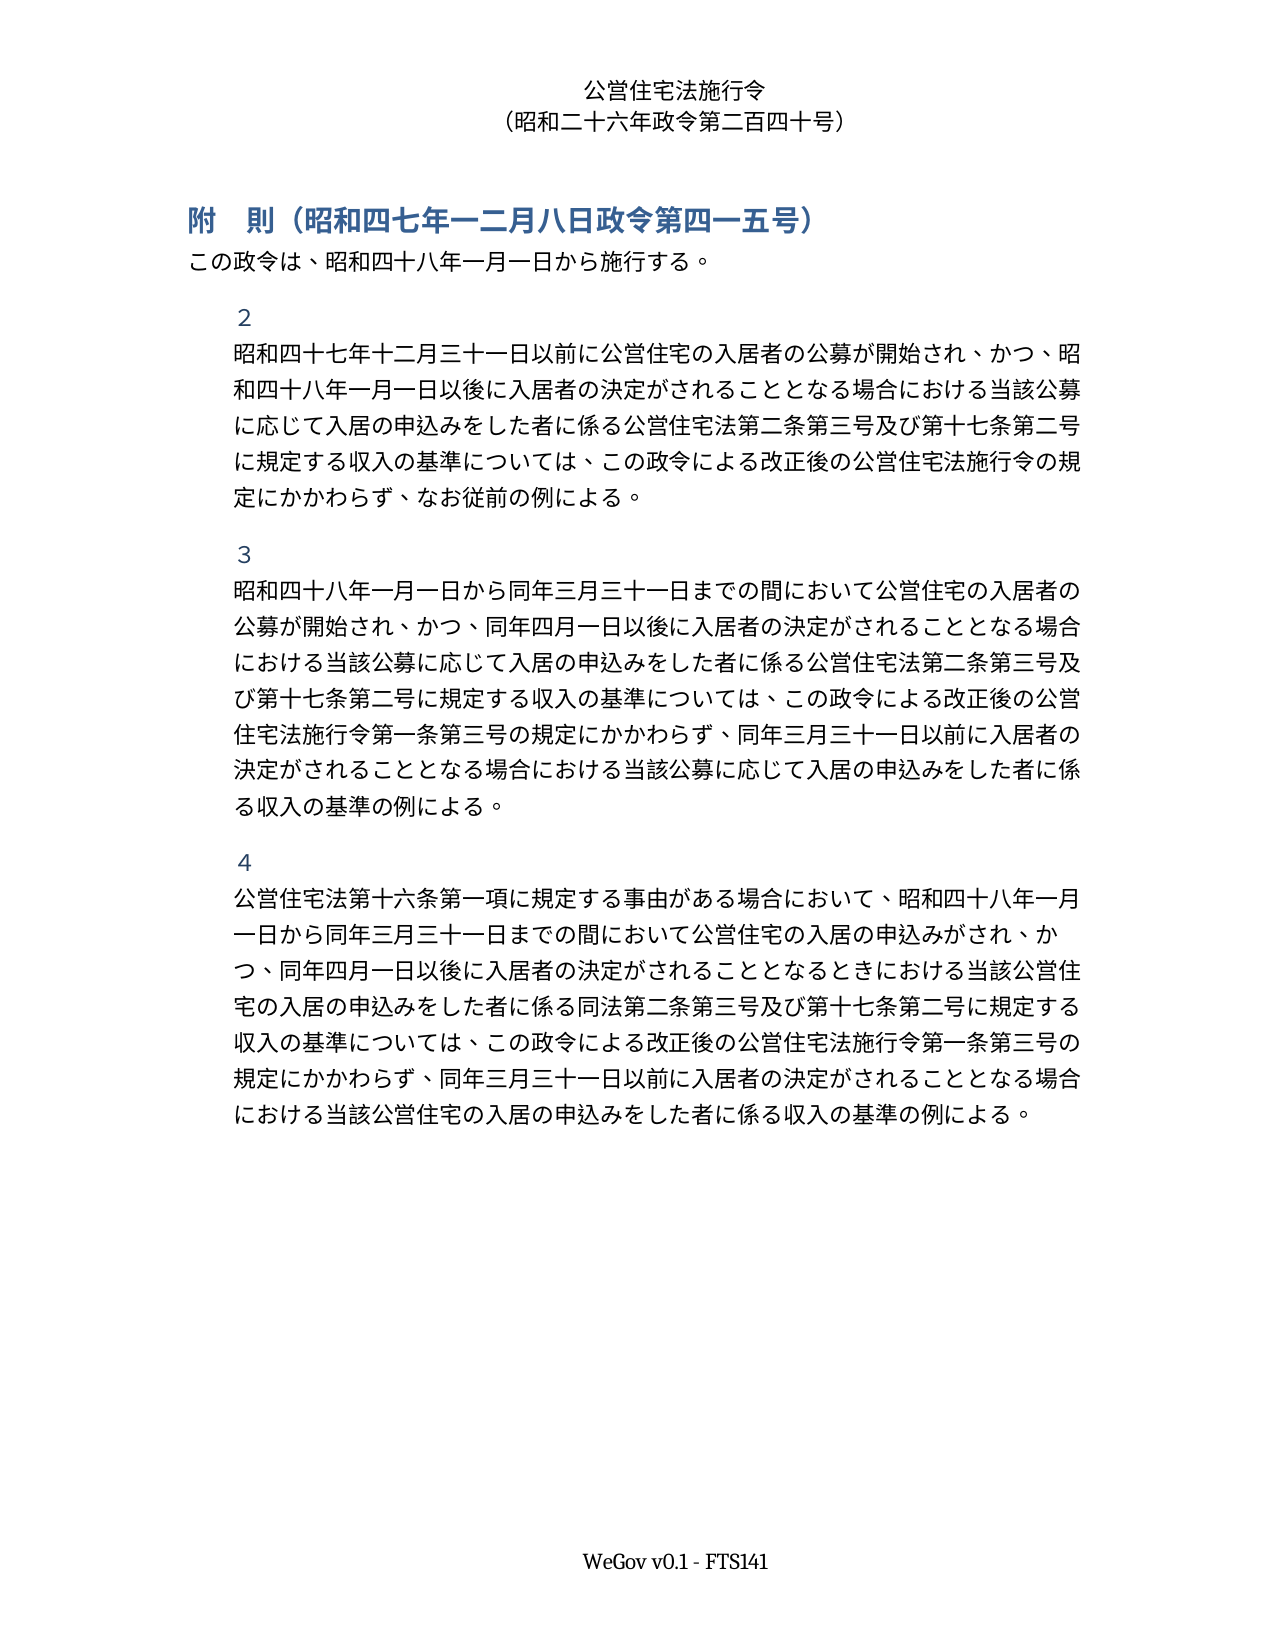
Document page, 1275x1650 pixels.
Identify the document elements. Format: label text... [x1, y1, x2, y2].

text 昭和四十八年一月一日から同年三月三十一日までの間において公営住宅の入居者の公募が開始され、かつ、同年四月一日以後に入居者の決定がされることとなる場合における当該公募に応じて入居の申込みをした者に係る公営住宅法第二条第三号及び第十七条第二号に規定する収入の基準については、この政令による改正後の公営住宅法施行令第一条第三号の規定にかかわらず、同年三月三十一日以前に入居者の決定がされることとなる場合における当該公募に応じて入居の申込みをした者に係る収入の基準の例による。 [233, 575, 1087, 822]
text この政令は、昭和四十八年一月一日から施行する。 [187, 246, 1087, 277]
subtitle ４ [233, 847, 1087, 878]
subtitle 附 則（昭和四七年一二月八日政令第四一五号） [187, 200, 1087, 240]
subtitle ３ [233, 539, 1087, 570]
subtitle ２ [233, 302, 1087, 334]
text 公営住宅法第十六条第一項に規定する事由がある場合において、昭和四十八年一月一日から同年三月三十一日までの間において公営住宅の入居の申込みがされ、かつ、同年四月一日以後に入居者の決定がされることとなるときにおける当該公営住宅の入居の申込みをした者に係る同法第二条第三号及び第十七条第二号に規定する収入の基準については、この政令による改正後の公営住宅法施行令第一条第三号の規定にかかわらず、同年三月三十一日以前に入居者の決定がされることとなる場合における当該公営住宅の入居の申込みをした者に係る収入の基準の例による。 [233, 883, 1087, 1130]
text 昭和四十七年十二月三十一日以前に公営住宅の入居者の公募が開始され、かつ、昭和四十八年一月一日以後に入居者の決定がされることとなる場合における当該公募に応じて入居の申込みをした者に係る公営住宅法第二条第三号及び第十七条第二号に規定する収入の基準については、この政令による改正後の公営住宅法施行令の規定にかかわらず、なお従前の例による。 [233, 338, 1087, 513]
